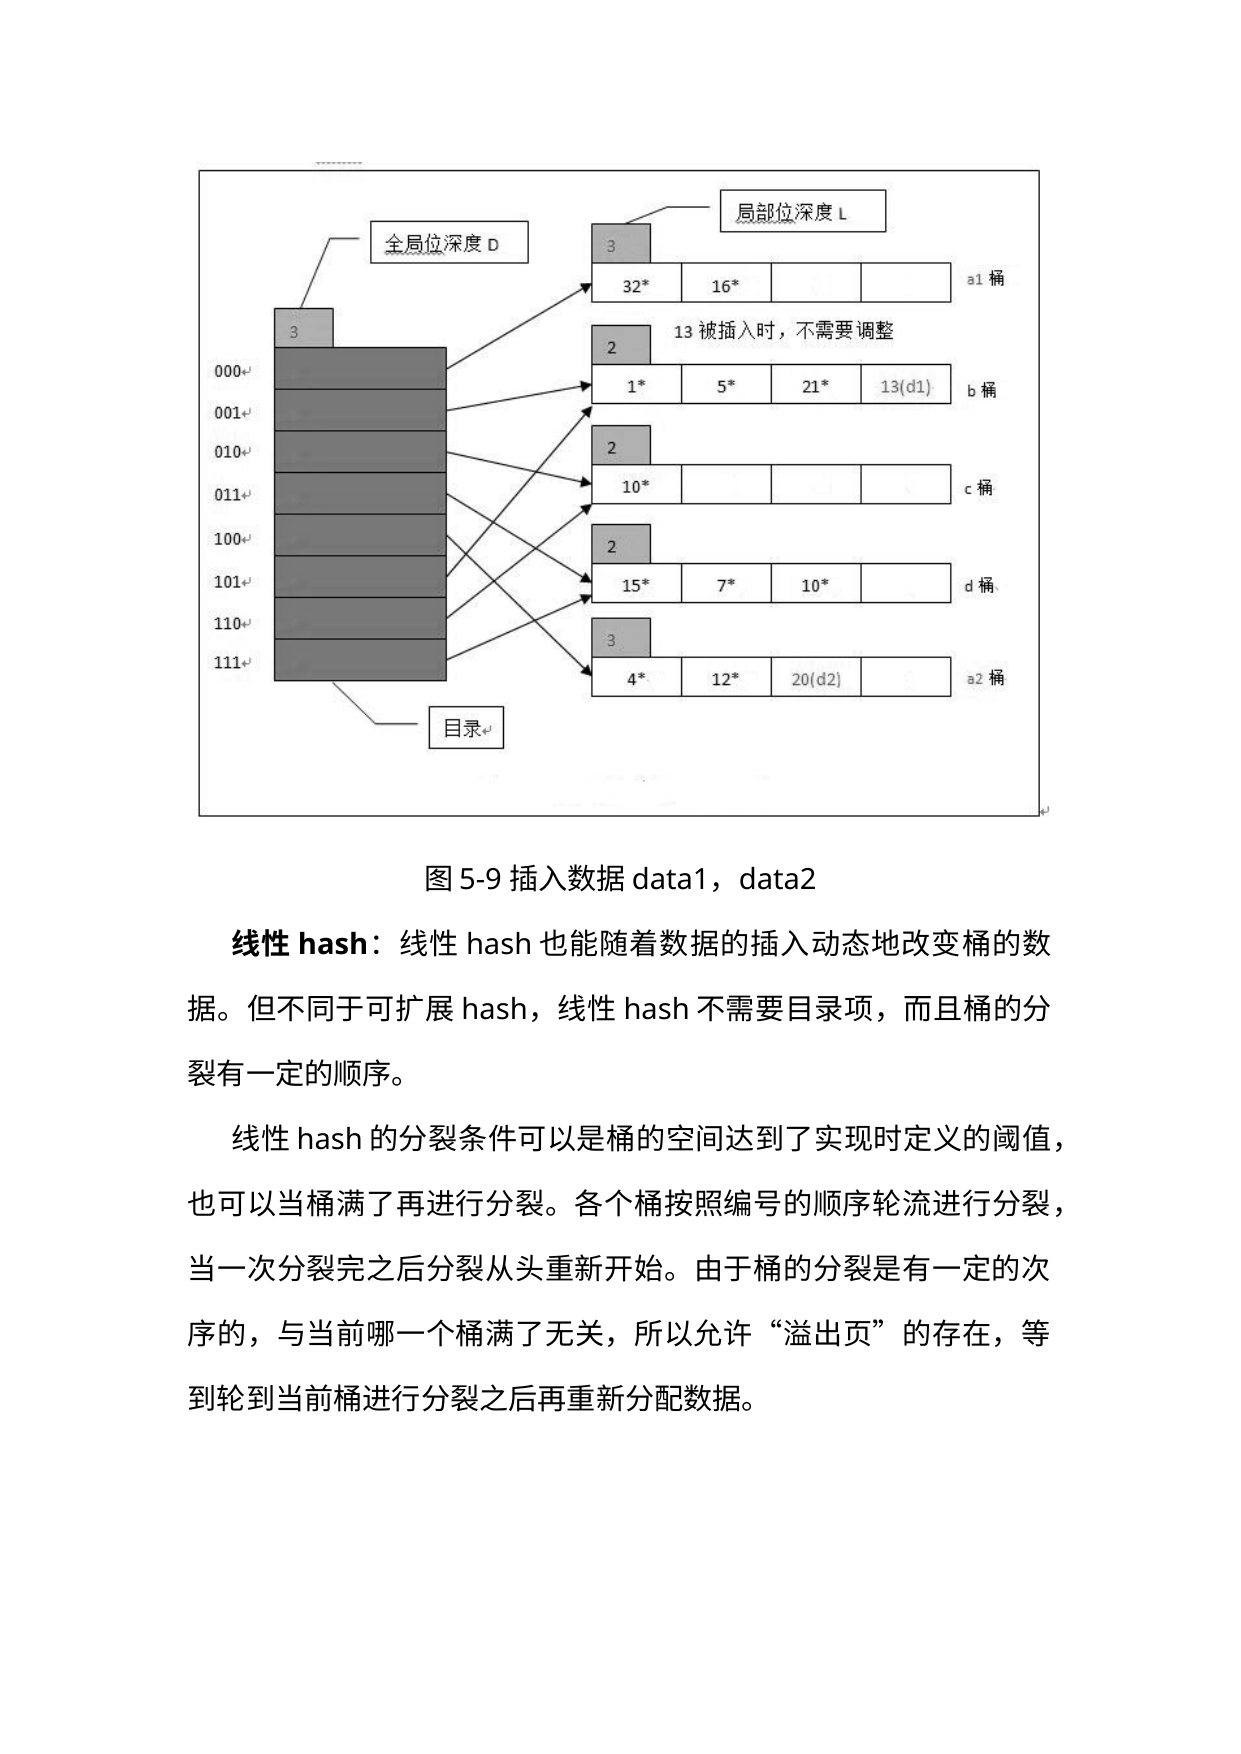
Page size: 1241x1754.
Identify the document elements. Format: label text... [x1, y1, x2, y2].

picture [187, 162, 1053, 822]
text 线性hash的分裂条件可以是桶的空间达到了实现时定义的阈值，也可以当桶满了再进行分裂。各个桶按照编号的顺序轮流进行分裂，当一次分裂完之后分裂从头重新开始。由于桶的分裂是有一定的次序的，与当前哪一个桶满了无关，所以允许“溢出页”的存在，等到轮到当前桶进行分裂之后再重新分配数据。 [187, 1104, 1053, 1429]
text 线性hash：线性hash也能随着数据的插入动态地改变桶的数据。但不同于可扩展hash，线性hash不需要目录项，而且桶的分裂有一定的顺序。 [187, 909, 1053, 1104]
text 图5-9 插入数据data1，data2 [187, 844, 1053, 909]
